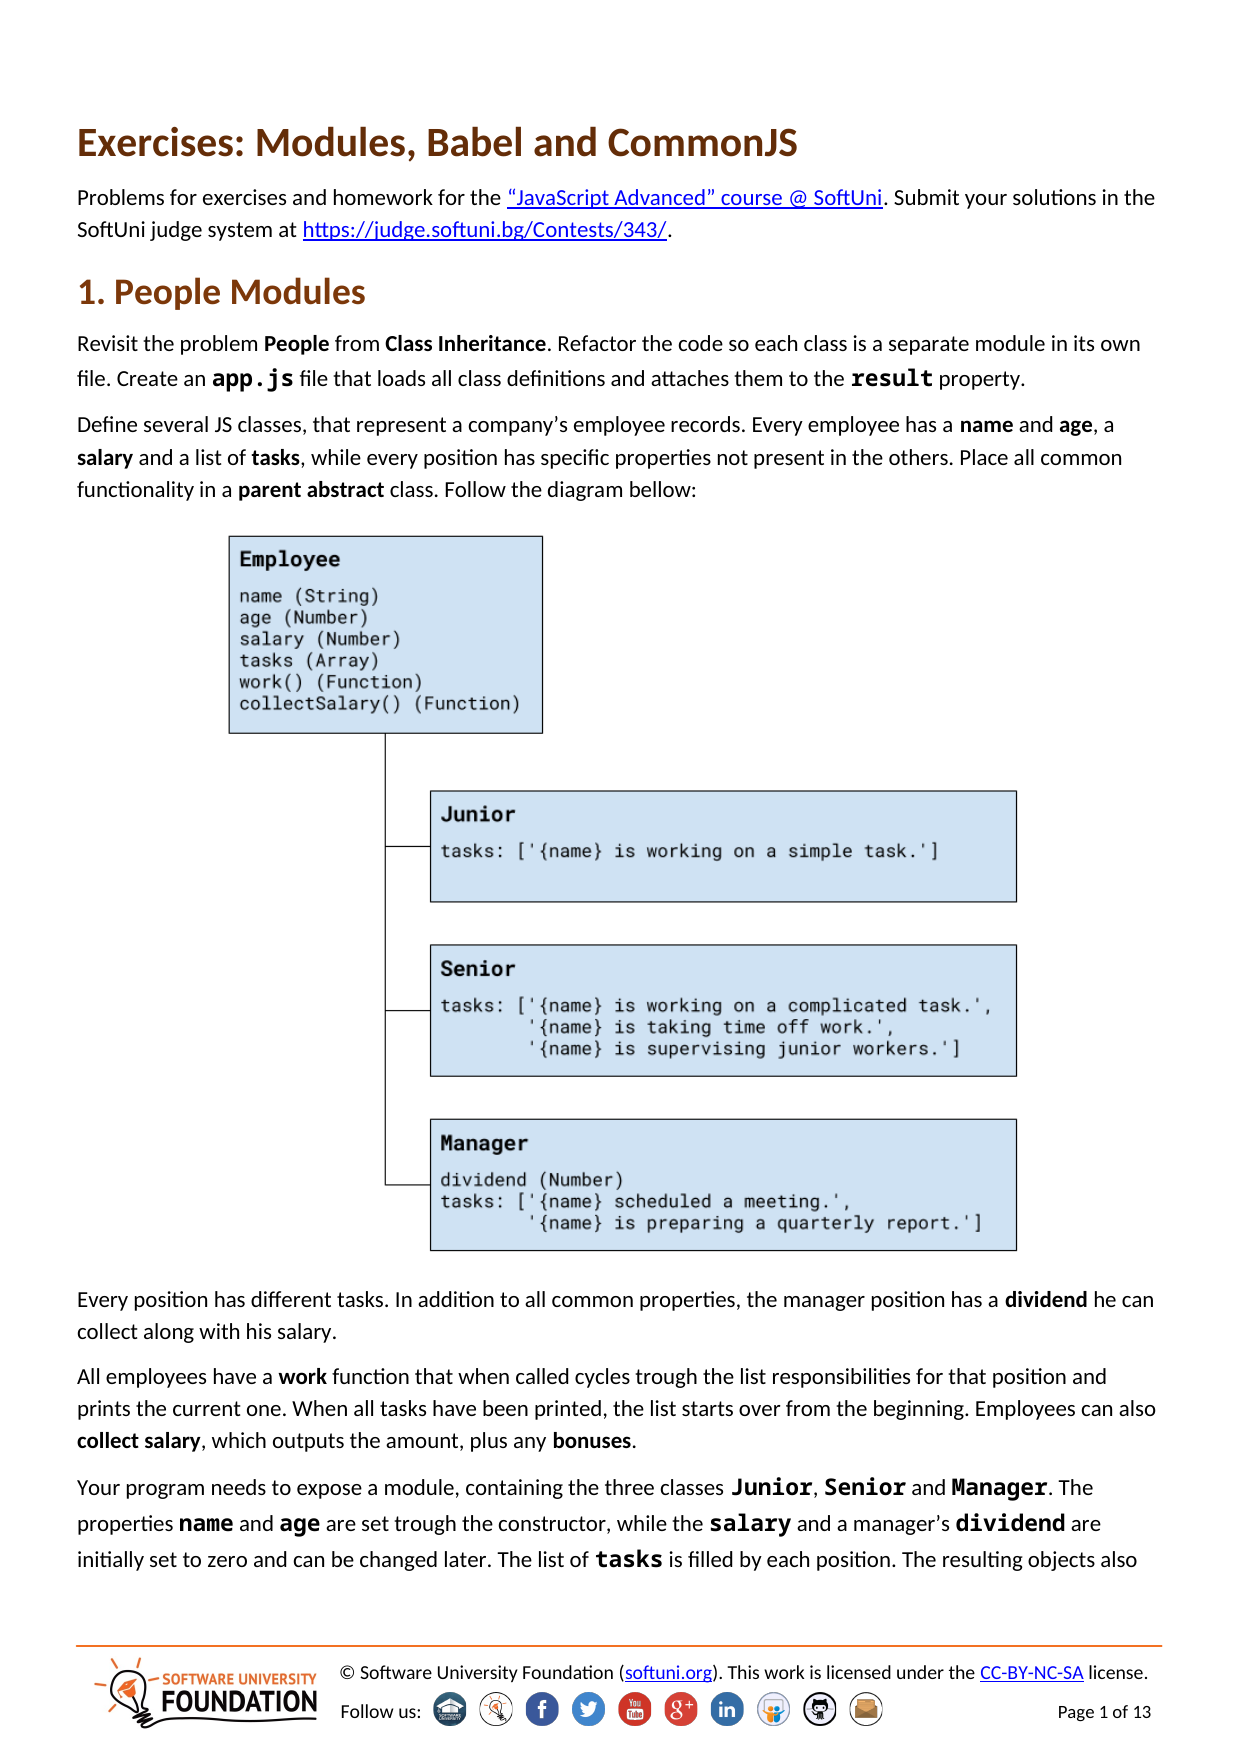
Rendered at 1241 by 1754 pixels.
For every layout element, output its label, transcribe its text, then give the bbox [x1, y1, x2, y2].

picture [572, 1692, 605, 1726]
picture [710, 1692, 744, 1726]
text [77, 1471, 1163, 1574]
picture [803, 1692, 837, 1726]
picture [93, 1656, 317, 1729]
text Revisit the problem People from Class Inheritance. Refactor the code so each class is a separate module in its own file. Create an app.js file that loads all class definitions and attaches them to the result property. [77, 329, 1163, 393]
picture [433, 1692, 467, 1726]
picture [206, 519, 1034, 1269]
text All employees have a work function that when called cycles trough the list responsibilities for that position and prints the current one. When all tasks have been printed, the list starts over from the beginning. Employees can also collect salary, which outputs the amount, plus any bonuses. [77, 1362, 1163, 1454]
picture [664, 1692, 698, 1726]
picture [849, 1692, 883, 1726]
picture [757, 1692, 790, 1726]
picture [525, 1692, 559, 1726]
picture [479, 1692, 513, 1726]
text Define several JS classes, that represent a company’s employee records. Every employee has a name and age, a salary and a list of tasks, while every position has specific properties not present in the others. Place all common functionality in a parent abstract class. Follow the diagram bellow: [77, 410, 1163, 503]
picture [618, 1692, 652, 1726]
subtitle People Modules [77, 268, 1163, 314]
text Problems for exercises and homework for the “JavaScript Advanced” course @ SoftUni. Submit your solutions in the SoftUni judge system at https://judge.softuni.bg/Contests/343/. [77, 183, 1163, 243]
subtitle Exercises: Modules, Babel and CommonJS [77, 116, 1163, 167]
text Every position has different tasks. In addition to all common properties, the manager position has a dividend he can collect along with his salary. [77, 1285, 1163, 1345]
